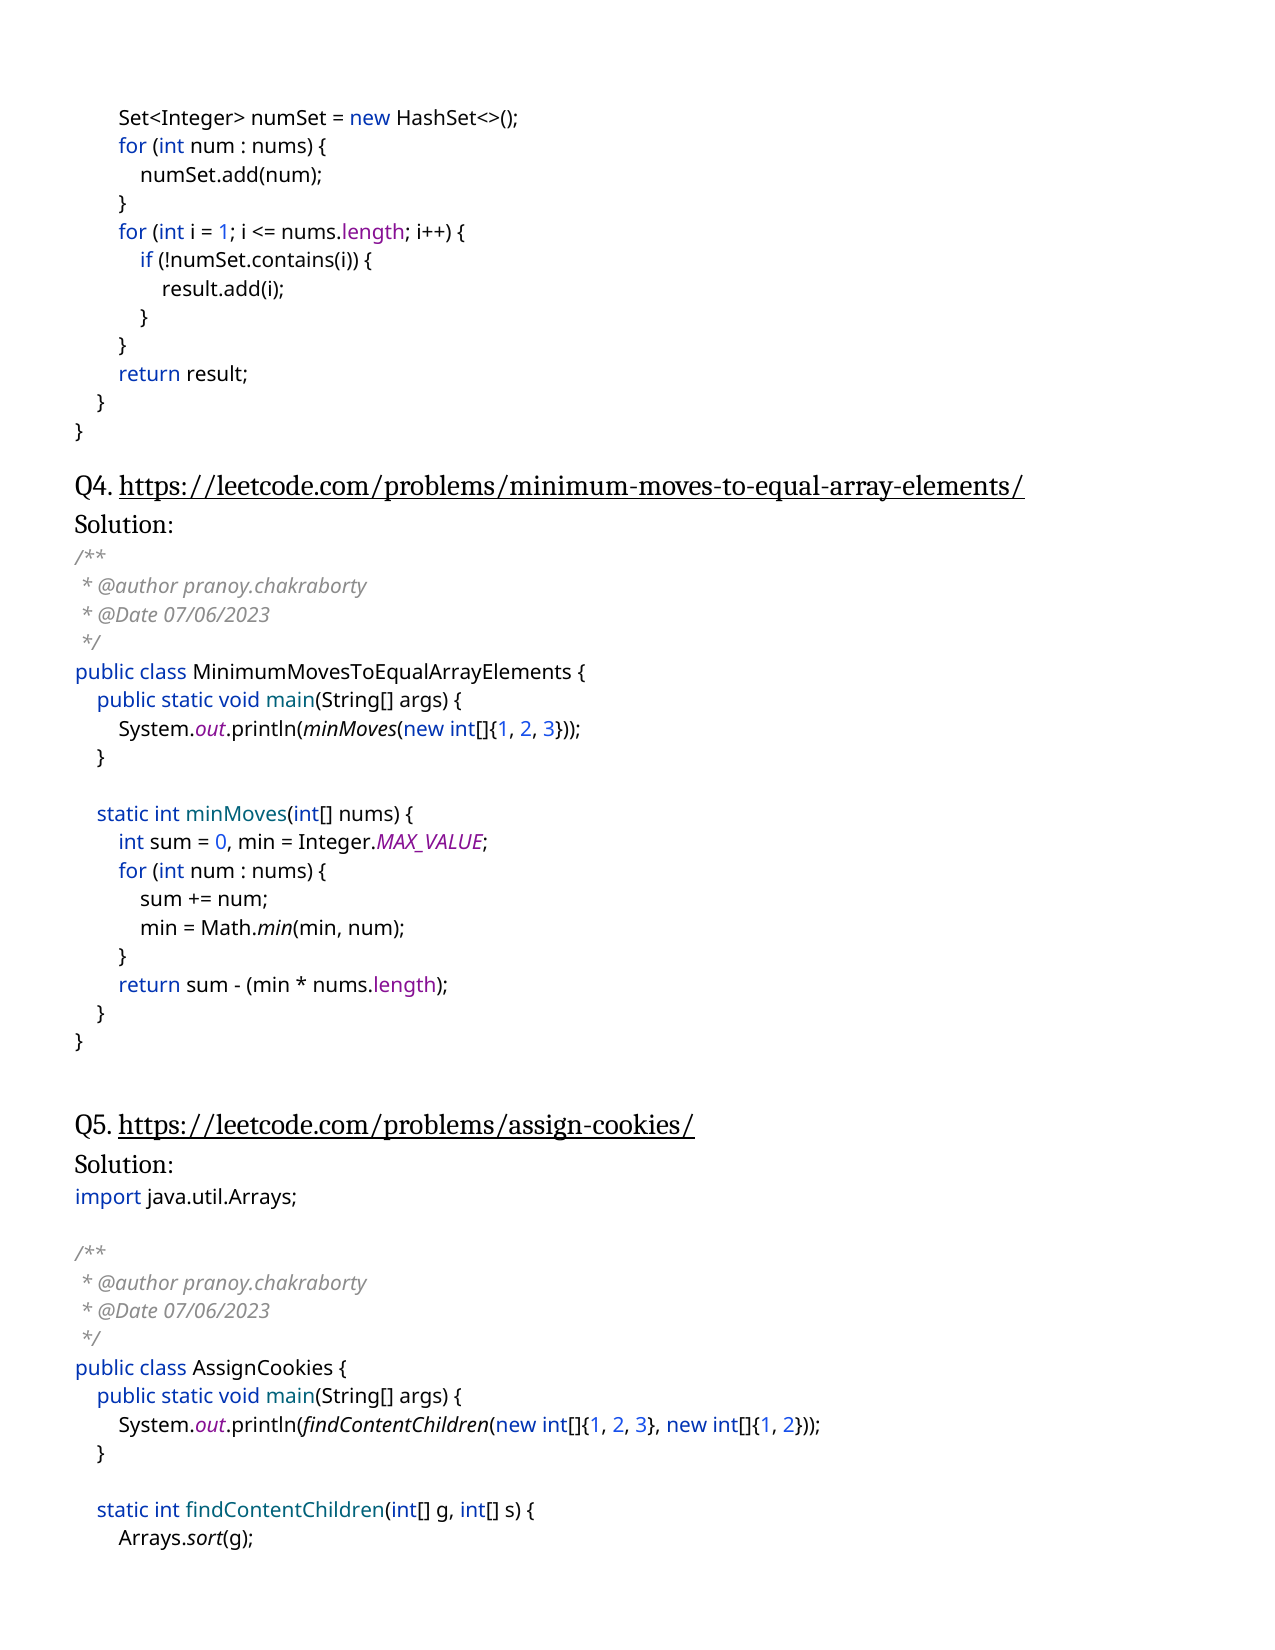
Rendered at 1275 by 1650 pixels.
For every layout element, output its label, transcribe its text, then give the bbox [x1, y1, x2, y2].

subtitle Q5. https://leetcode.com/problems/assign-cookies/ [75, 1108, 1200, 1142]
subtitle Solution: [75, 509, 1200, 541]
subtitle Q4. https://leetcode.com/problems/minimum-moves-to-equal-array-elements/ [75, 469, 1200, 503]
text /** * @author pranoy.chakraborty * @Date 07/06/2023 */ public class MinimumMovesToEqualArrayElements { public static void main(String[] args) { System.out.println(minMoves(new int[]{1, 2, 3})); } static int minMoves(int[] nums) { int sum = 0, min = Integer.MAX_VALUE; for (int num : nums) { sum += num; min = Math.min(min, num); } return sum - (min * nums.length); } } [75, 543, 1200, 1055]
subtitle Solution: [75, 1149, 1200, 1180]
